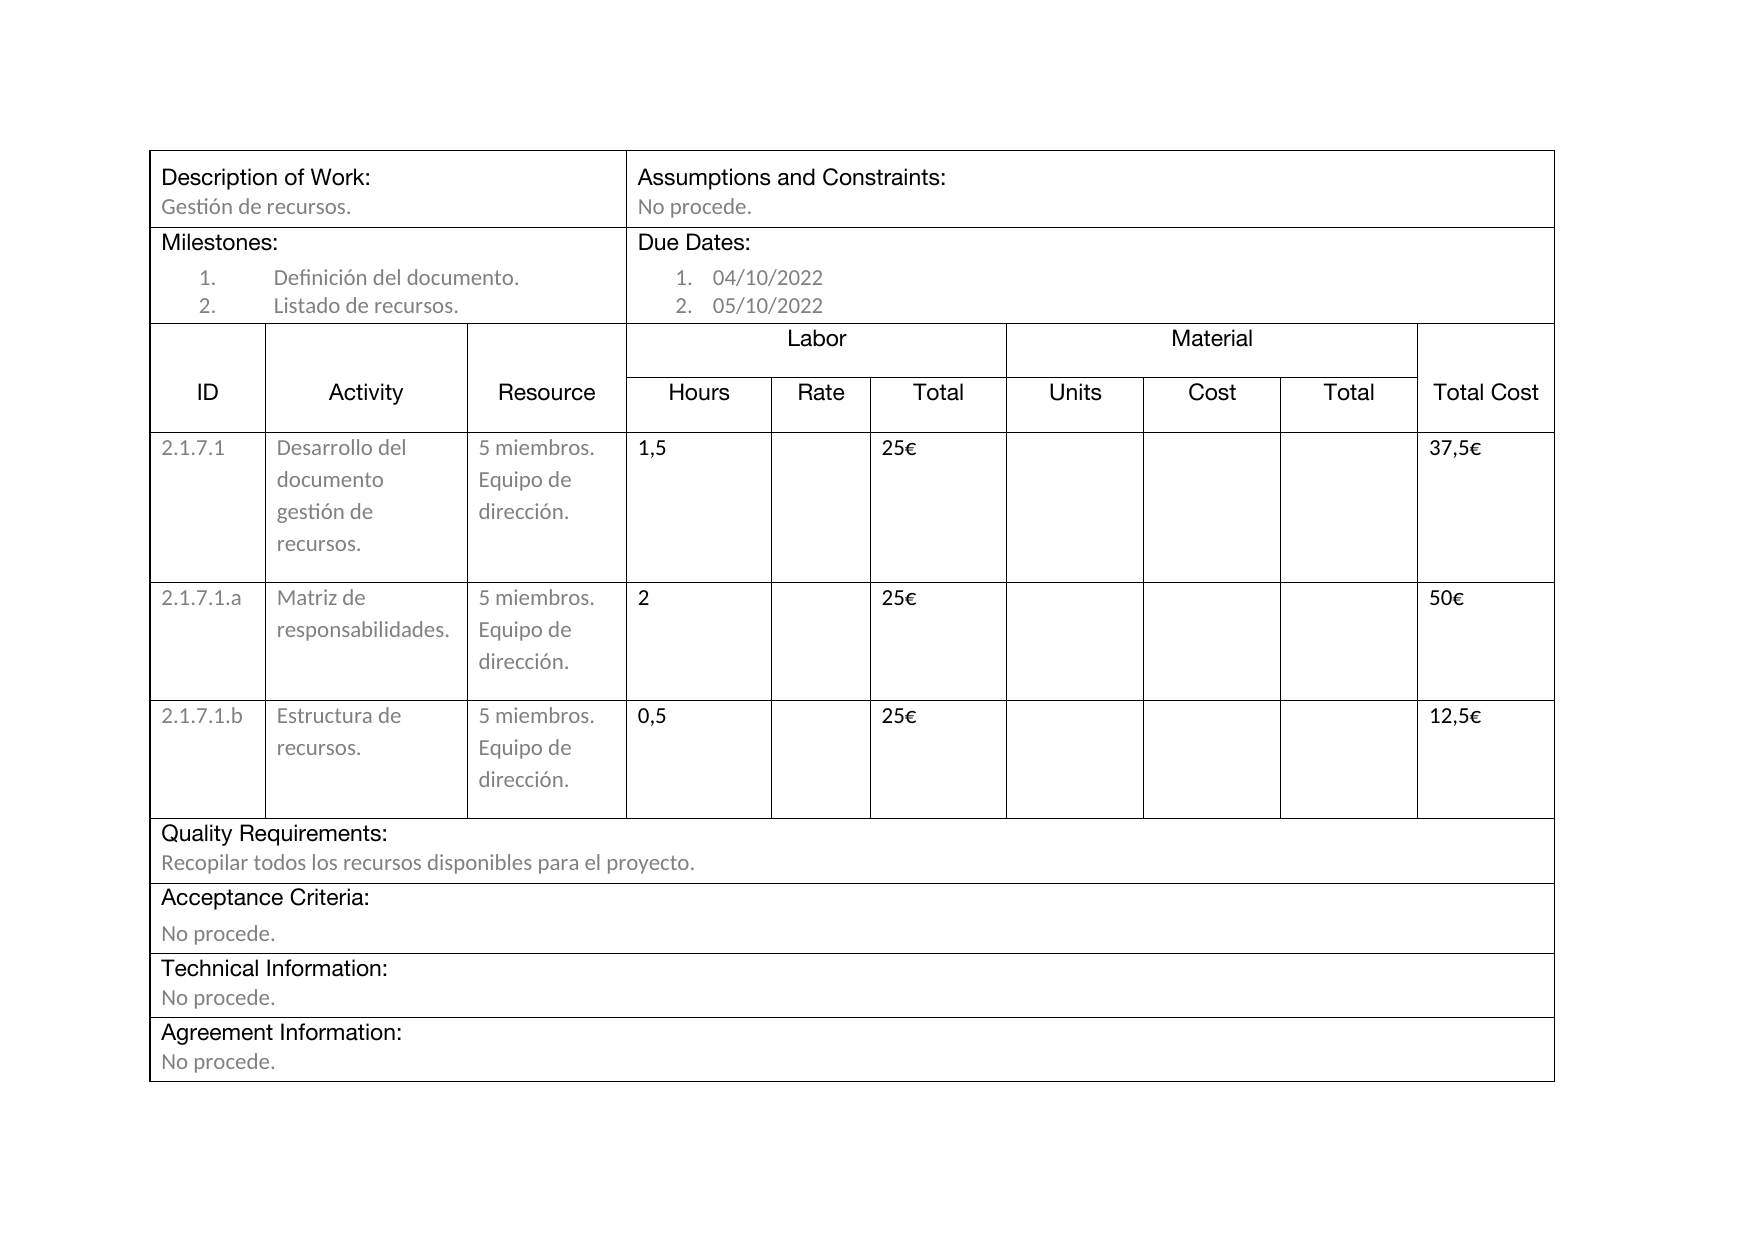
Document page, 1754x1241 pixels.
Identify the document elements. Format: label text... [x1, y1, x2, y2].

table_cell Resource [468, 324, 626, 432]
table_cell 5 miembros. Equipo de dirección. [468, 583, 626, 700]
table_cell Assumptions and Constraints: No procede. [627, 151, 1554, 227]
table_cell Agreement Information: No procede. [151, 1018, 1554, 1081]
table_cell Total [871, 378, 1006, 432]
table_cell 5 miembros. Equipo de dirección. [468, 701, 626, 818]
table_cell [772, 583, 870, 700]
table_cell 25€ [871, 583, 1006, 700]
table_cell 5 miembros. Equipo de dirección. [468, 433, 626, 582]
table_cell Matriz de responsabilidades. [266, 583, 467, 700]
table_cell Quality Requirements: Recopilar todos los recursos disponibles para el proyecto. [151, 819, 1554, 882]
table_cell 12,5€ [1418, 701, 1554, 818]
table_cell 0,5 [627, 701, 771, 818]
table_cell Cost [1144, 378, 1280, 432]
table_cell Total [1281, 378, 1417, 432]
table_cell Material [1007, 324, 1417, 377]
table_cell 2.1.7.1.b [151, 701, 265, 818]
table_cell Description of Work: Gestión de recursos. [151, 151, 626, 227]
table_cell [1281, 583, 1417, 700]
table_cell 50€ [1418, 583, 1554, 700]
table_cell Hours [627, 378, 771, 432]
table_cell Due Dates: 04/10/2022 05/10/2022 [627, 228, 1554, 323]
table_cell 1,5 [627, 433, 771, 582]
table_cell Total Cost [1418, 324, 1554, 432]
table_cell [1007, 433, 1143, 582]
table_cell [1144, 433, 1280, 582]
table_cell Units [1007, 378, 1143, 432]
table_cell [1144, 701, 1280, 818]
table_cell [1144, 583, 1280, 700]
table_cell Technical Information: No procede. [151, 954, 1554, 1017]
table_cell 2 [627, 583, 771, 700]
table_cell [1281, 433, 1417, 582]
table_cell Desarrollo del documento gestión de recursos. [266, 433, 467, 582]
table_cell Rate [772, 378, 870, 432]
table_cell 37,5€ [1418, 433, 1554, 582]
table_cell [772, 701, 870, 818]
table_cell Acceptance Criteria: No procede. [151, 884, 1554, 953]
table_cell Estructura de recursos. [266, 701, 467, 818]
table_cell Milestones: Definición del documento. Listado de recursos. [151, 228, 626, 323]
table_cell 2.1.7.1.a [151, 583, 265, 700]
table_cell [1007, 583, 1143, 700]
table_cell [1007, 701, 1143, 818]
table_cell 25€ [871, 433, 1006, 582]
table_cell Labor [627, 324, 1006, 377]
table_cell Activity [266, 324, 467, 432]
table_cell [1281, 701, 1417, 818]
table_cell 25€ [871, 701, 1006, 818]
table_cell ID [151, 324, 265, 432]
table_cell [772, 433, 870, 582]
table_cell 2.1.7.1 [151, 433, 265, 582]
